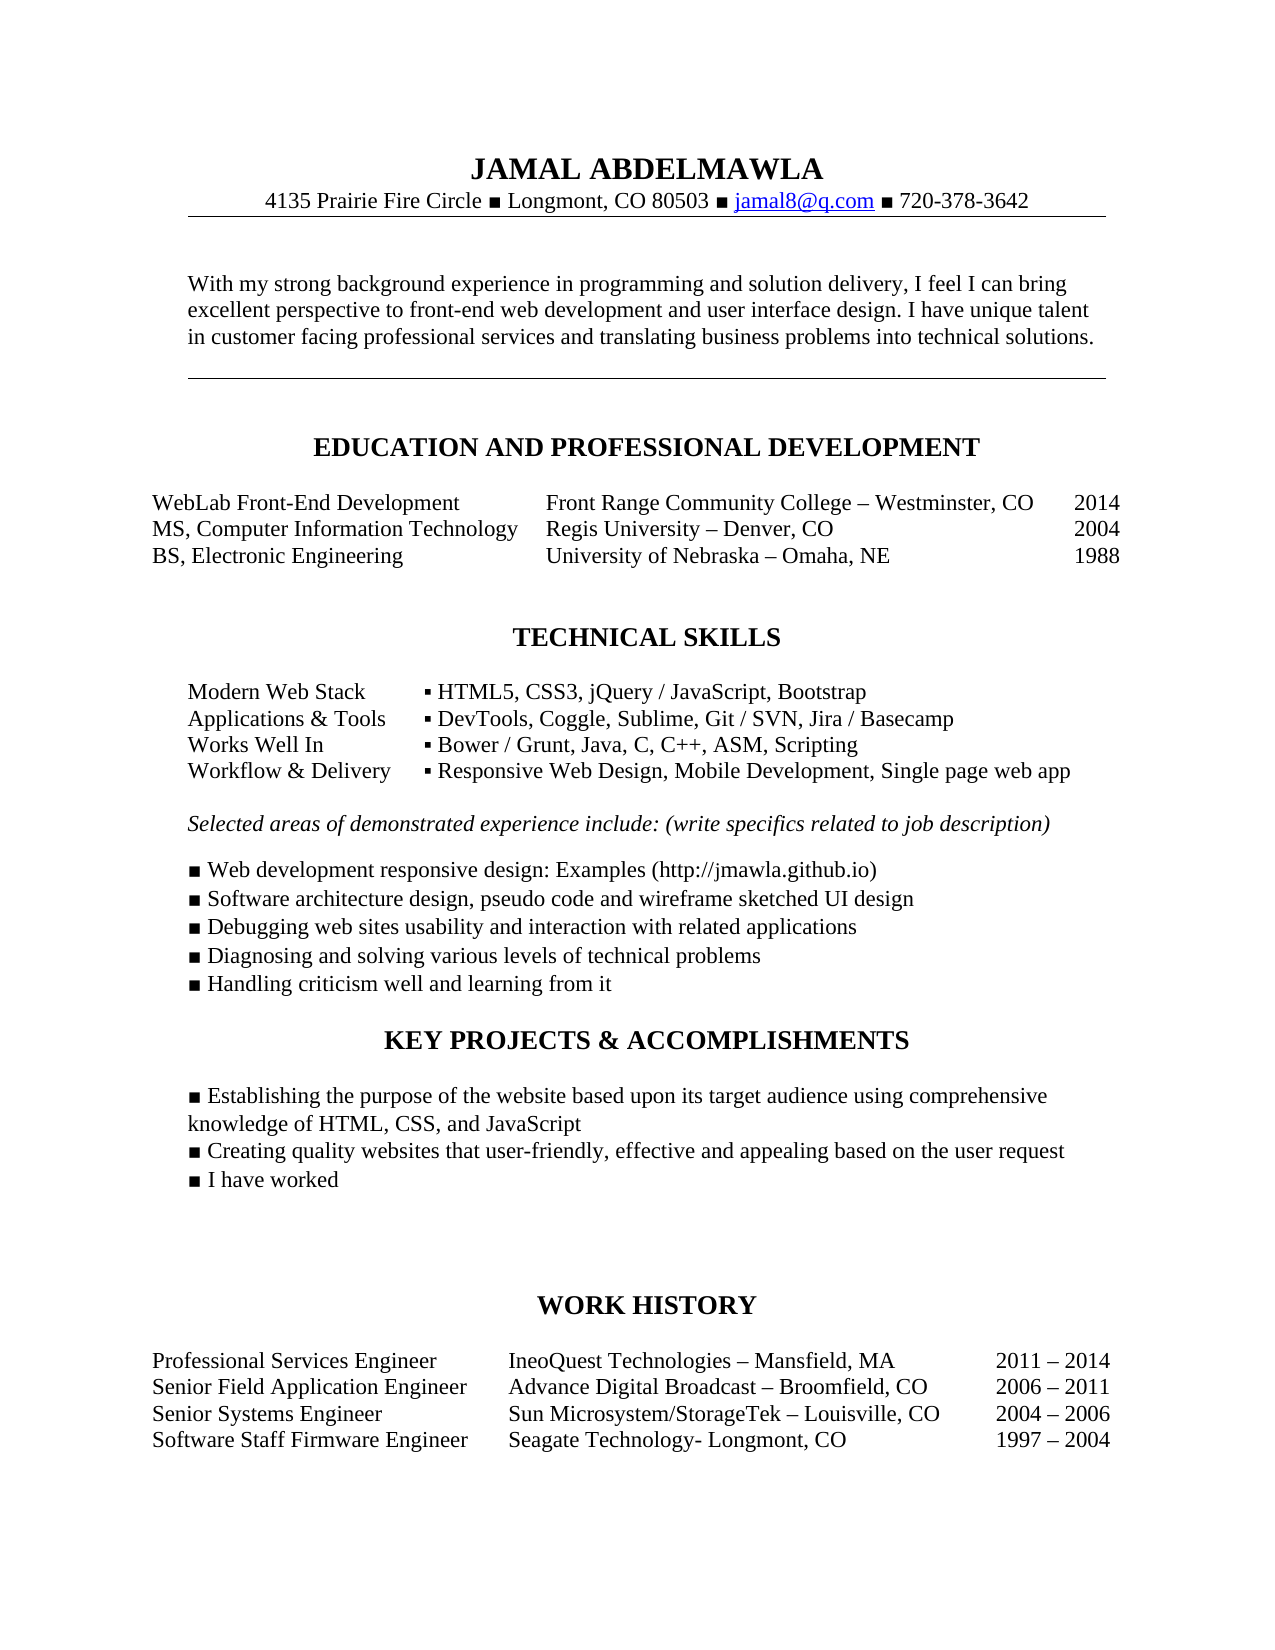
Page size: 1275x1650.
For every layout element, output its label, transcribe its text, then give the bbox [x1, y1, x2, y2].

table_header IneoQuest Technologies – Mansfield, MA [497, 1347, 984, 1373]
table_cell 2004 – 2006 [984, 1400, 1134, 1426]
table_header Professional Services Engineer [141, 1347, 497, 1373]
text Selected areas of demonstrated experience include: (write specifics related to job description) [187, 810, 1106, 836]
text With my strong background experience in programming and solution delivery, I feel I can bring excellent perspective to front-end web development and user interface design. I have unique talent in customer facing professional services and translating business problems into technical solutions. [187, 270, 1106, 349]
text ▪ I have worked [187, 1165, 1106, 1193]
table_header 2014 [1059, 489, 1134, 515]
text Technical Skills [187, 621, 1106, 652]
table_cell ▪ Handling criticism well and learning from it [176, 969, 1099, 998]
table_cell Seagate Technology- Longmont, CO [497, 1426, 984, 1452]
table_cell Advance Digital Broadcast – Broomfield, CO [497, 1373, 984, 1400]
table_cell Senior Field Application Engineer [141, 1373, 497, 1400]
table_cell Workflow & Delivery [176, 757, 412, 784]
table_cell ▪ Responsive Web Design, Mobile Development, Single page web app [413, 757, 1099, 784]
table_header Modern Web Stack [176, 678, 412, 704]
table_cell 1988 [1059, 542, 1134, 568]
table_header Front Range Community College – Westminster, CO [534, 489, 1059, 515]
text ▪ Creating quality websites that user-friendly, effective and appealing based on the user request [187, 1136, 1106, 1165]
table_cell Works Well In [176, 731, 412, 757]
table_cell 2006 – 2011 [984, 1373, 1134, 1400]
table_header 2011 – 2014 [984, 1347, 1134, 1373]
table_cell Sun Microsystem/StorageTek – Louisville, CO [497, 1400, 984, 1426]
table_cell ▪ Software architecture design, pseudo code and wireframe sketched UI design [176, 884, 1099, 912]
table_cell BS, Electronic Engineering [141, 542, 534, 568]
table_cell Software Staff Firmware Engineer [141, 1426, 497, 1452]
table_header WebLab Front-End Development [141, 489, 534, 515]
table_cell 1997 – 2004 [984, 1426, 1134, 1452]
text KEY PROJECTS & ACCOMPLISHMENTS [187, 1024, 1106, 1055]
text ▪ Establishing the purpose of the website based upon its target audience using comprehensive knowledge of HTML, CSS, and JavaScript [187, 1082, 1106, 1136]
table_header ▪ HTML5, CSS3, jQuery / JavaScript, Bootstrap [413, 678, 1099, 704]
table_cell ▪ Debugging web sites usability and interaction with related applications [176, 913, 1099, 941]
table_header ▪ Web development responsive design: Examples (http://jmawla.github.io) [176, 856, 1099, 884]
text JAMAL ABDELMAWLA [187, 150, 1106, 186]
table_cell Regis University – Denver, CO [534, 515, 1059, 542]
table_cell Senior Systems Engineer [141, 1400, 497, 1426]
text 4135 Prairie Fire Circle ▪ Longmont, CO 80503 ▪ jamal8@q.com ▪ 720-378-3642 [187, 186, 1106, 217]
table_cell ▪ Bower / Grunt, Java, C, C++, ASM, Scripting [413, 731, 1099, 757]
table_cell University of Nebraska – Omaha, NE [534, 542, 1059, 568]
text WORK HISTORY [187, 1289, 1106, 1321]
table_cell 2004 [1059, 515, 1134, 542]
table_cell MS, Computer Information Technology [141, 515, 534, 542]
text EDUCATION AND PROFESSIONAL DEVELOPMENT [187, 431, 1106, 463]
table_cell Applications & Tools [176, 705, 412, 731]
table_cell ▪ Diagnosing and solving various levels of technical problems [176, 941, 1099, 969]
table_cell ▪ DevTools, Coggle, Sublime, Git / SVN, Jira / Basecamp [413, 705, 1099, 731]
